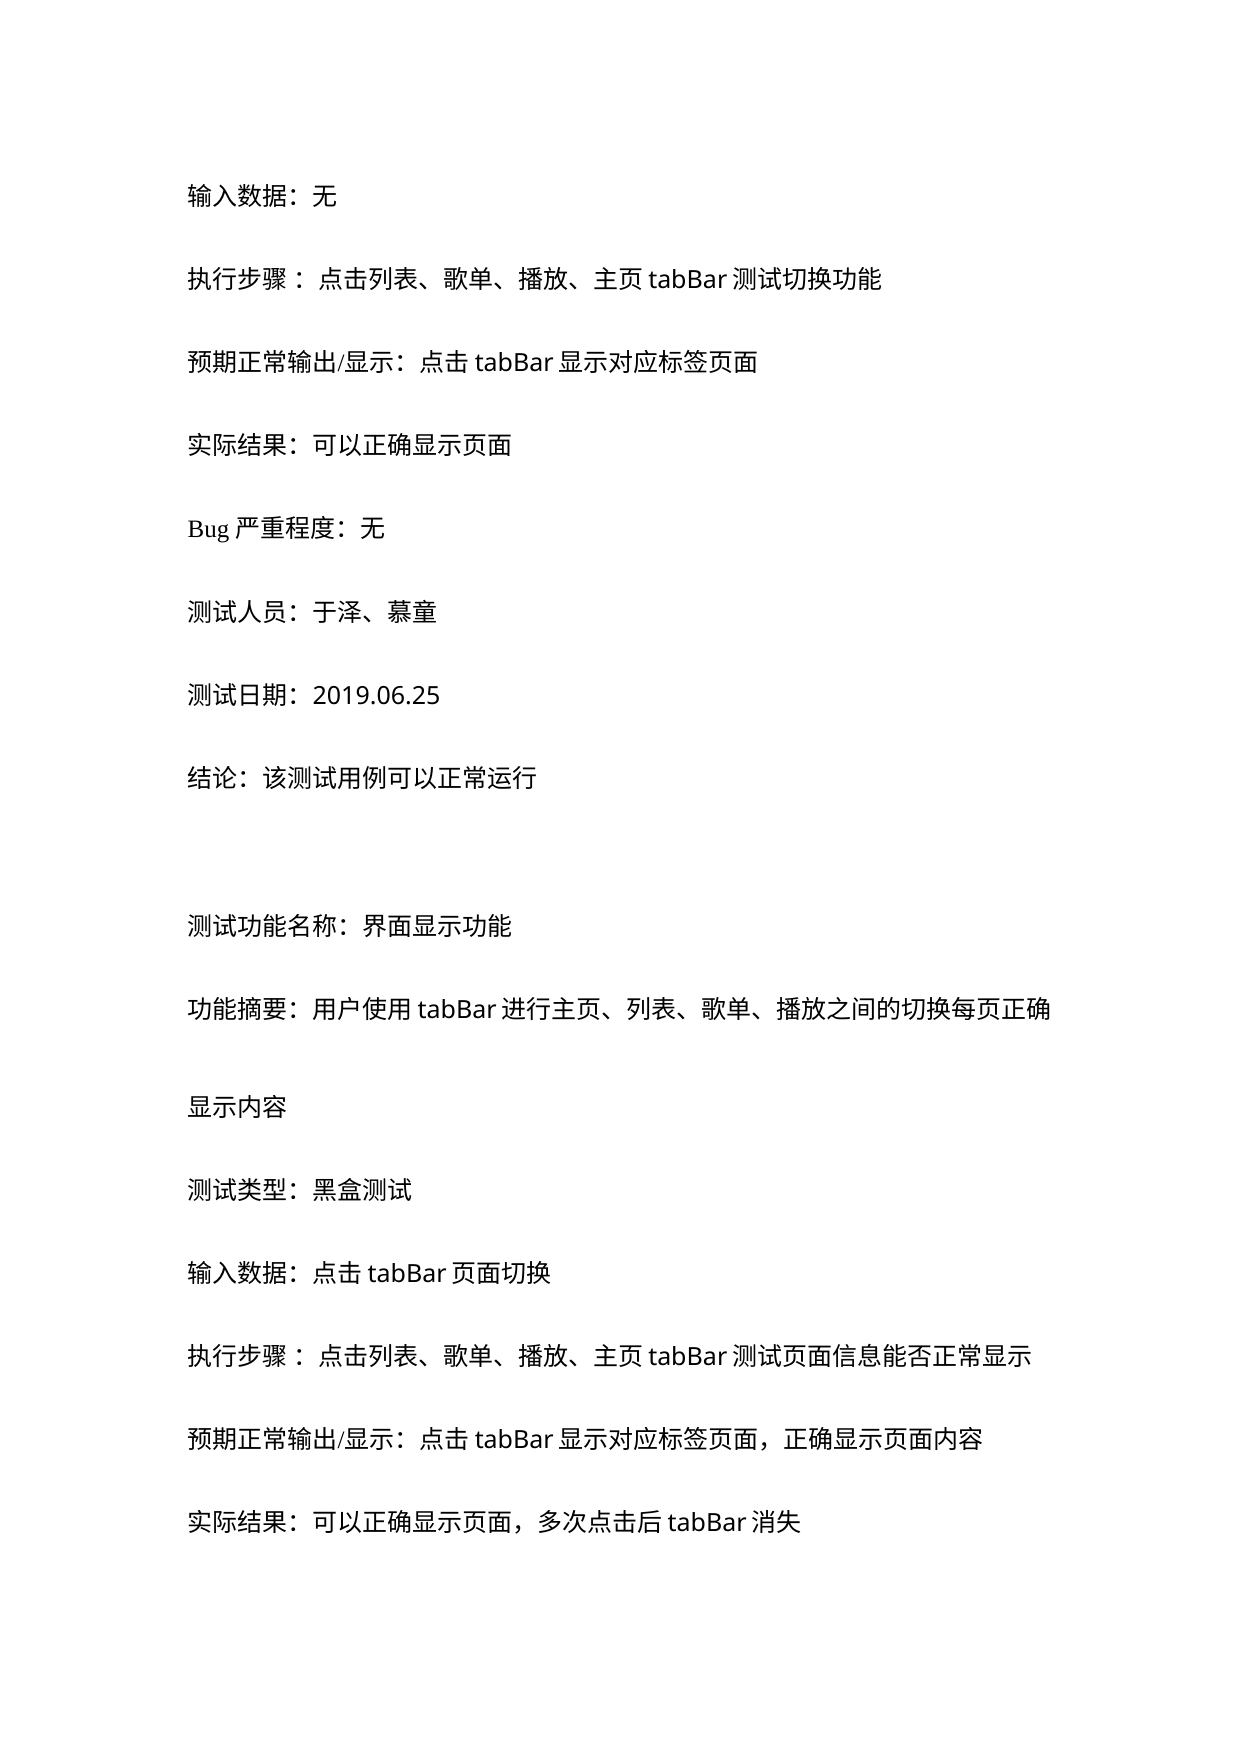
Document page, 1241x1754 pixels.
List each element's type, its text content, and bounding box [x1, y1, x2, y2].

text 测试人员：于泽、慕童 [187, 578, 1053, 643]
text 测试功能名称：界面显示功能 [187, 892, 1053, 957]
text 预期正常输出/显示：点击tabBar显示对应标签页面，正确显示页面内容 [187, 1405, 1053, 1470]
text 结论：该测试用例可以正常运行 [187, 744, 1053, 809]
text 输入数据：点击tabBar页面切换 [187, 1239, 1053, 1304]
text 预期正常输出/显示：点击tabBar显示对应标签页面 [187, 328, 1053, 393]
text 执行步骤 ：点击列表、歌单、播放、主页tabBar测试页面信息能否正常显示 [187, 1322, 1053, 1387]
text 实际结果：可以正确显示页面 [187, 411, 1053, 476]
text 测试类型：黑盒测试 [187, 1156, 1053, 1221]
text 输入数据：无 [187, 162, 1053, 227]
text 实际结果：可以正确显示页面，多次点击后tabBar消失 [187, 1488, 1053, 1553]
text 功能摘要：用户使用tabBar进行主页、列表、歌单、播放之间的切换每页正确显示内容 [187, 975, 1053, 1138]
text 测试日期：2019.06.25 [187, 661, 1053, 726]
text 执行步骤 ：点击列表、歌单、播放、主页tabBar测试切换功能 [187, 245, 1053, 310]
text Bug 严重程度：无 [187, 494, 1053, 559]
